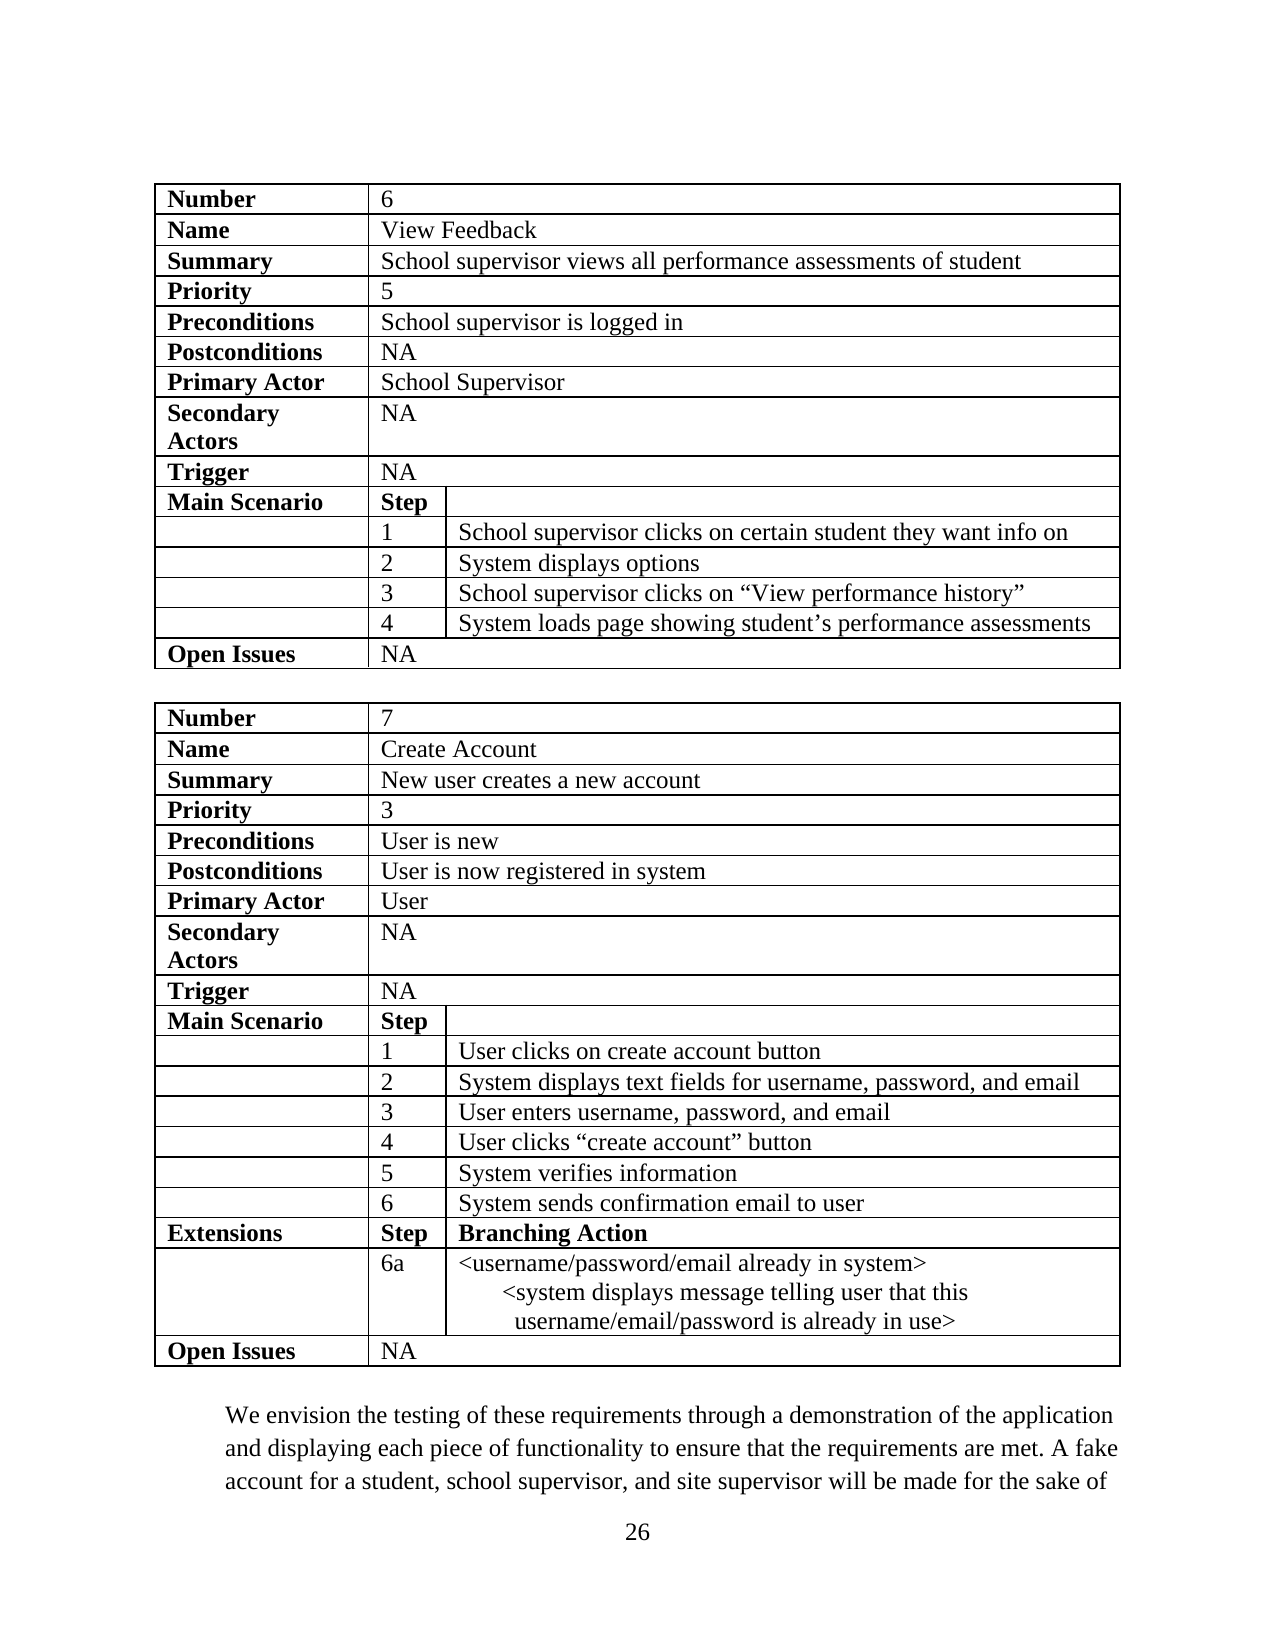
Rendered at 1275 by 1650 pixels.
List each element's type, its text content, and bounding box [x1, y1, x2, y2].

table_cell Preconditions [156, 826, 368, 854]
table_cell [156, 1097, 368, 1126]
table_cell User enters username, password, and email [447, 1097, 1119, 1126]
table_cell School supervisor clicks on “View performance history” [447, 578, 1119, 607]
table_cell Extensions [156, 1218, 368, 1247]
table_cell School supervisor clicks on certain student they want info on [447, 517, 1119, 546]
table_cell System loads page showing student’s performance assessments [447, 608, 1119, 637]
table_cell <username/password/email already in system> <system displays message telling user that this username/email/password is already in use> [447, 1249, 1119, 1335]
table_cell [156, 517, 368, 546]
table_cell Step [369, 1218, 445, 1247]
table_cell User [369, 886, 1119, 915]
table_cell [156, 1127, 368, 1156]
table_cell System sends confirmation email to user [447, 1188, 1119, 1217]
table_header 6 [369, 185, 1119, 213]
table_cell Name [156, 734, 368, 763]
table_cell [156, 1158, 368, 1186]
table_cell [156, 1067, 368, 1095]
table_cell NA [369, 976, 1119, 1004]
table_cell [156, 578, 368, 607]
table_cell School supervisor views all performance assessments of student [369, 246, 1119, 275]
table_cell Secondary Actors [156, 398, 368, 455]
table_cell 3 [369, 1097, 445, 1126]
table_cell NA [369, 337, 1119, 366]
table_cell New user creates a new account [369, 765, 1119, 794]
table_cell User is new [369, 826, 1119, 854]
table_cell NA [369, 917, 1119, 974]
table_cell Open Issues [156, 1336, 368, 1365]
table_cell NA [369, 1336, 1119, 1365]
table_cell Preconditions [156, 307, 368, 336]
table_header Number [156, 185, 368, 213]
table_cell 4 [369, 1127, 445, 1156]
table_cell User clicks “create account” button [447, 1127, 1119, 1156]
table_cell 6a [369, 1249, 445, 1335]
table_cell NA [369, 639, 1119, 667]
table_cell Secondary Actors [156, 917, 368, 974]
table_cell Postconditions [156, 337, 368, 366]
table_cell Main Scenario [156, 487, 368, 516]
table_cell Name [156, 215, 368, 244]
table_cell [447, 1006, 1119, 1035]
table_cell 2 [369, 1067, 445, 1095]
table_cell Step [369, 1006, 445, 1035]
table_cell Trigger [156, 976, 368, 1004]
table_cell Priority [156, 796, 368, 824]
table_cell Open Issues [156, 639, 368, 667]
table_cell 1 [369, 1036, 445, 1065]
table_cell Summary [156, 246, 368, 275]
table_cell 5 [369, 277, 1119, 305]
table_cell [447, 487, 1119, 516]
table_cell School Supervisor [369, 367, 1119, 396]
table_cell System displays options [447, 548, 1119, 576]
table_cell System verifies information [447, 1158, 1119, 1186]
table_header Number [156, 704, 368, 732]
table_cell User is now registered in system [369, 856, 1119, 885]
table_cell 4 [369, 608, 445, 637]
table_cell 3 [369, 796, 1119, 824]
table_cell User clicks on create account button [447, 1036, 1119, 1065]
table_cell Branching Action [447, 1218, 1119, 1247]
table_cell View Feedback [369, 215, 1119, 244]
table_cell Create Account [369, 734, 1119, 763]
table_cell Main Scenario [156, 1006, 368, 1035]
table_cell NA [369, 457, 1119, 486]
table_cell [156, 1036, 368, 1065]
table_cell 1 [369, 517, 445, 546]
table_cell Trigger [156, 457, 368, 486]
table_header 7 [369, 704, 1119, 732]
table_cell [156, 1249, 368, 1335]
table_cell [156, 608, 368, 637]
table_cell 6 [369, 1188, 445, 1217]
table_cell Summary [156, 765, 368, 794]
table_cell 5 [369, 1158, 445, 1186]
table_cell [156, 548, 368, 576]
table_cell NA [369, 398, 1119, 455]
table_cell Priority [156, 277, 368, 305]
table_cell Postconditions [156, 856, 368, 885]
table_cell 3 [369, 578, 445, 607]
table_cell Primary Actor [156, 886, 368, 915]
table_cell Primary Actor [156, 367, 368, 396]
table_cell School supervisor is logged in [369, 307, 1119, 336]
table_cell Step [369, 487, 445, 516]
table_cell System displays text fields for username, password, and email [447, 1067, 1119, 1095]
table_cell [156, 1188, 368, 1217]
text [225, 1400, 1125, 1494]
table_cell 2 [369, 548, 445, 576]
